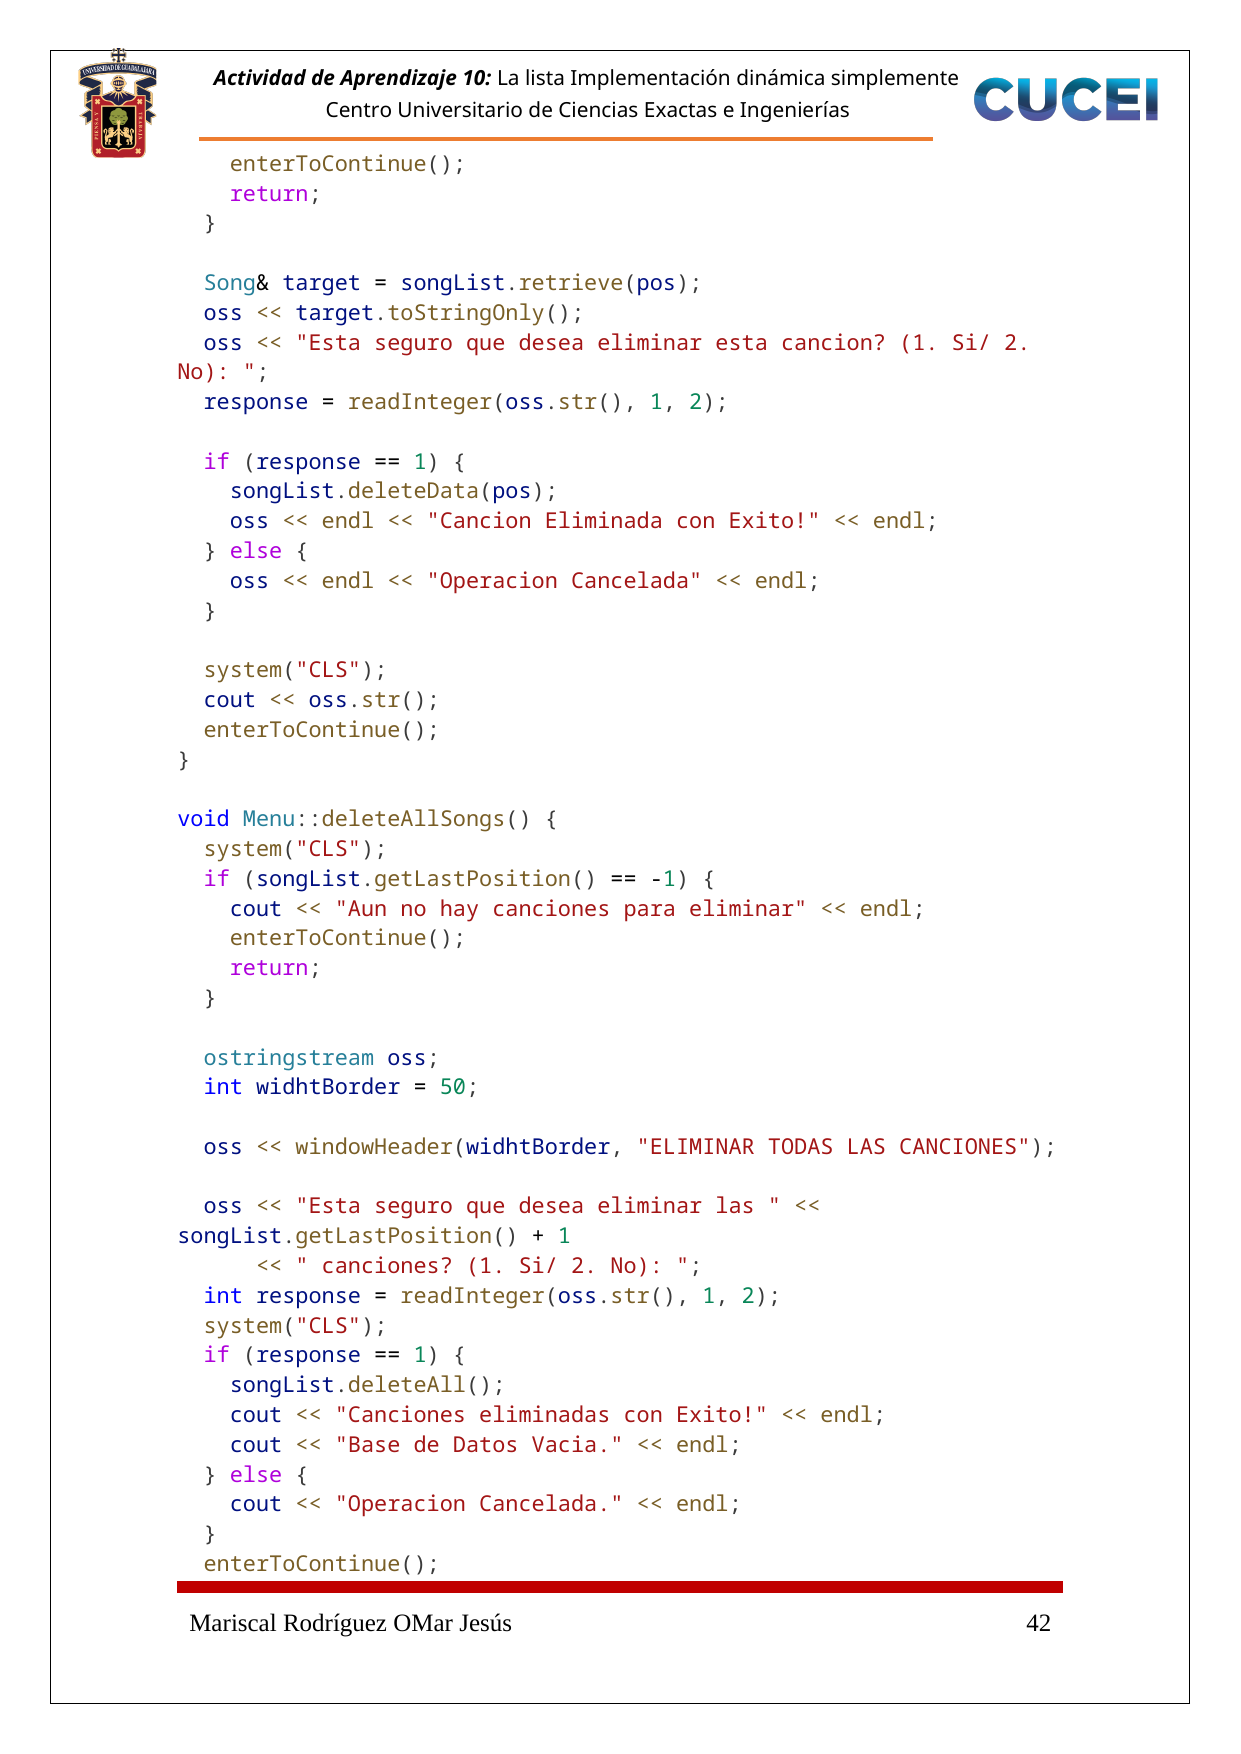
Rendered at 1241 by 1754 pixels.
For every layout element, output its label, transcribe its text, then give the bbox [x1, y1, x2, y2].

text } [177, 594, 1063, 624]
text response = readInteger(oss.str(), 1, 2); [177, 386, 1063, 416]
text oss << endl << "Cancion Eliminada con Exito!" << endl; [177, 505, 1063, 535]
text int widhtBorder = 50; [177, 1071, 1063, 1101]
text } [177, 982, 1063, 1012]
text cout << "Aun no hay canciones para eliminar" << endl; [177, 892, 1063, 922]
text system("CLS"); [177, 833, 1063, 863]
text system("CLS"); [177, 1309, 1063, 1339]
text cout << "Operacion Cancelada." << endl; [177, 1488, 1063, 1518]
text } [177, 743, 1063, 773]
text int response = readInteger(oss.str(), 1, 2); [177, 1280, 1063, 1309]
text enterToContinue(); [177, 148, 1063, 177]
text oss << target.toStringOnly(); [177, 297, 1063, 326]
text if (response == 1) { [177, 1339, 1063, 1369]
text } else { [177, 1458, 1063, 1488]
text } [177, 207, 1063, 237]
text } else { [177, 535, 1063, 565]
text } [177, 1518, 1063, 1548]
text if (songList.getLastPosition() == -1) { [177, 863, 1063, 892]
text cout << oss.str(); [177, 684, 1063, 714]
text return; [177, 177, 1063, 207]
text return; [177, 952, 1063, 982]
text songList.deleteAll(); [177, 1369, 1063, 1399]
text oss << endl << "Operacion Cancelada" << endl; [177, 565, 1063, 594]
picture [78, 48, 157, 158]
text songList.deleteData(pos); [177, 475, 1063, 505]
text cout << "Base de Datos Vacia." << endl; [177, 1429, 1063, 1458]
text << " canciones? (1. Si/ 2. No): "; [177, 1250, 1063, 1280]
text void Menu::deleteAllSongs() { [177, 803, 1063, 833]
text oss << "Esta seguro que desea eliminar las " << songList.getLastPosition() + 1 [177, 1190, 1063, 1250]
text ostringstream oss; [177, 1041, 1063, 1071]
text oss << "Esta seguro que desea eliminar esta cancion? (1. Si/ 2. No): "; [177, 326, 1063, 386]
text enterToContinue(); [177, 1548, 1063, 1578]
text Song& target = songList.retrieve(pos); [177, 267, 1063, 297]
text enterToContinue(); [177, 922, 1063, 952]
text oss << windowHeader(widhtBorder, "ELIMINAR TODAS LAS CANCIONES"); [177, 1131, 1063, 1161]
text if (response == 1) { [177, 446, 1063, 475]
text cout << "Canciones eliminadas con Exito!" << endl; [177, 1399, 1063, 1429]
text enterToContinue(); [177, 714, 1063, 743]
text system("CLS"); [177, 654, 1063, 684]
picture [967, 64, 1189, 123]
